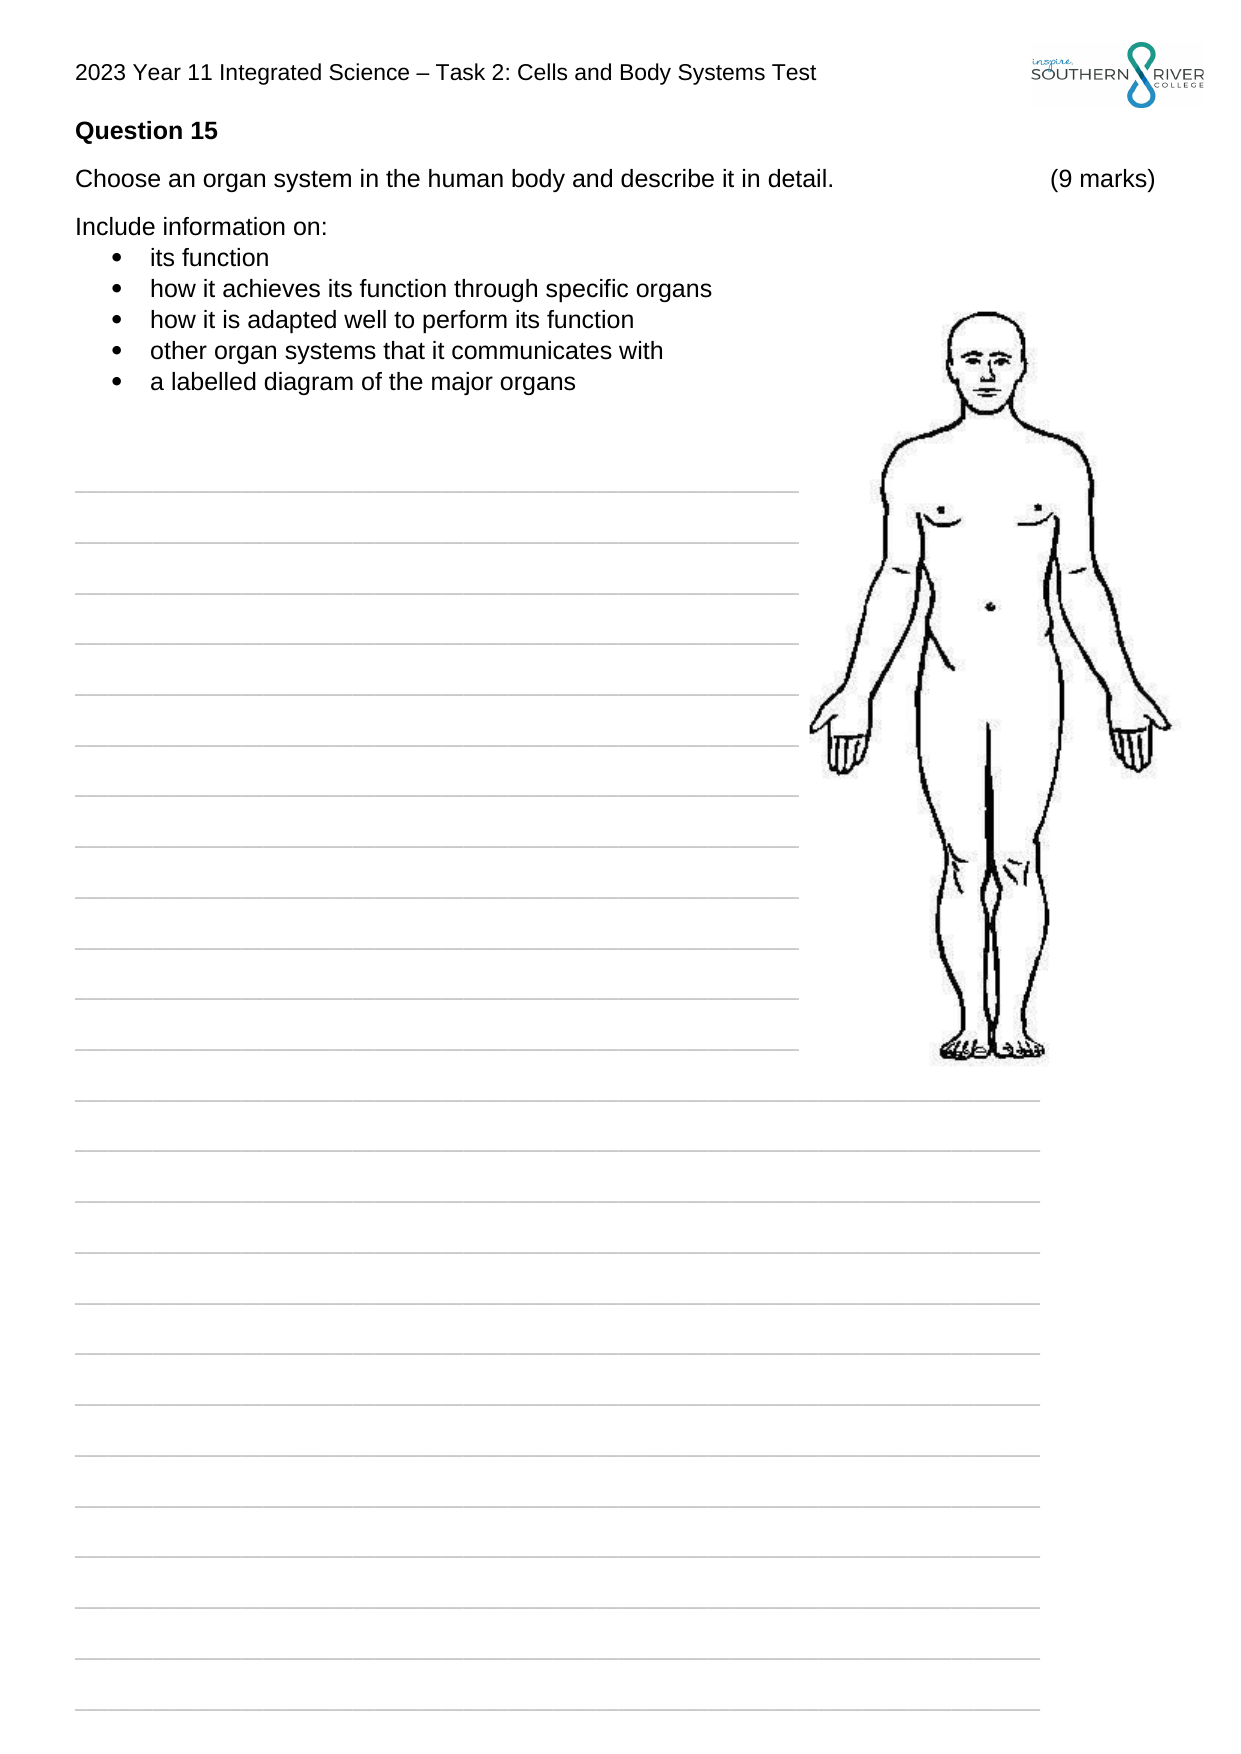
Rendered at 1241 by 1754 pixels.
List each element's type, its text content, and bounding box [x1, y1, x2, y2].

text _______________________________________________________________________________________ [75, 868, 798, 903]
text Choose an organ system in the human body and describe it in detail. (9 marks) [75, 164, 1165, 193]
text _______________________________________________________________________________________ [75, 767, 798, 801]
text Include information on: [75, 212, 1165, 240]
list other organ systems that it communicates with [112, 336, 798, 365]
text _______________________________________________________________________________________ [75, 970, 798, 1004]
list how it is adapted well to perform its function [112, 305, 798, 334]
list its function [112, 243, 1165, 271]
text _______________________________________________________________________________________ [75, 666, 798, 700]
text _______________________________________________________________________________________ [75, 919, 798, 953]
text _______________________________________________________________________________________ [75, 1579, 1165, 1613]
picture [1031, 42, 1204, 108]
text _______________________________________________________________________________________ [75, 1274, 1165, 1308]
text _______________________________________________________________________________________ [75, 564, 798, 598]
text _______________________________________________________________________________________ [75, 615, 798, 649]
text _______________________________________________________________________________________ [75, 1224, 1165, 1258]
text _______________________________________________________________________________________ [75, 1528, 1165, 1562]
text _______________________________________________________________________________________ [75, 1173, 1165, 1207]
list how it achieves its function through specific organs [112, 274, 1165, 303]
text _______________________________________________________________________________________ [75, 1477, 1165, 1511]
text _______________________________________________________________________________________ [75, 1376, 1165, 1410]
text _______________________________________________________________________________________ [75, 1021, 798, 1055]
text _______________________________________________________________________________________ [75, 463, 798, 497]
text _______________________________________________________________________________________ [75, 1427, 1165, 1461]
text _______________________________________________________________________________________ [75, 1680, 1165, 1714]
text _______________________________________________________________________________________ [75, 818, 798, 852]
list a labelled diagram of the major organs [112, 367, 798, 396]
text _______________________________________________________________________________________ [75, 1071, 1165, 1106]
text _______________________________________________________________________________________ [75, 1325, 1165, 1359]
text _______________________________________________________________________________________ [75, 1122, 1165, 1156]
picture [798, 300, 1201, 1071]
text _______________________________________________________________________________________ [75, 513, 798, 547]
text Question 15 [75, 116, 1165, 145]
text _______________________________________________________________________________________ [75, 716, 798, 750]
text _______________________________________________________________________________________ [75, 1629, 1165, 1663]
